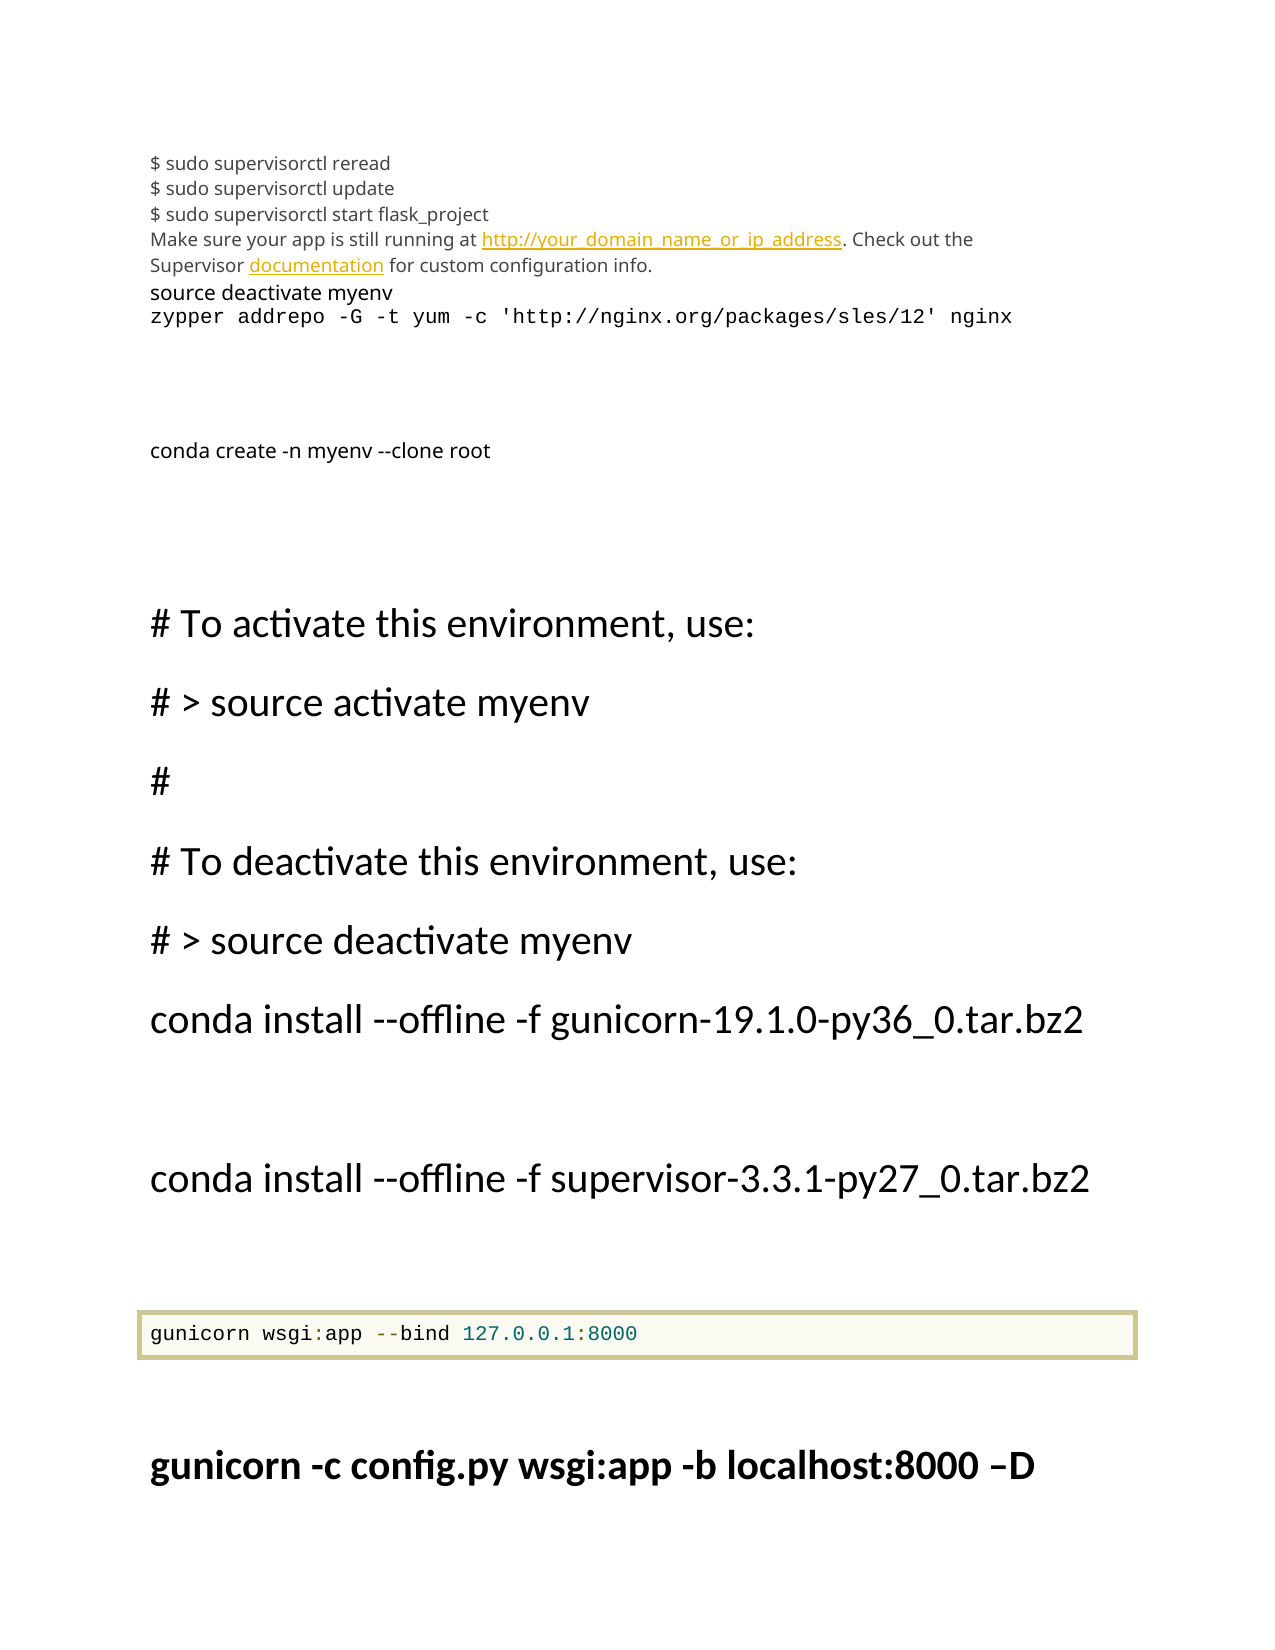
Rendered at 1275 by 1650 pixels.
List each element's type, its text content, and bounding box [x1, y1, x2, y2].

text conda create -n myenv --clone root [150, 437, 1125, 465]
text # > source deactivate myenv [150, 914, 1125, 965]
text conda install --offline -f gunicorn-19.1.0-py36_0.tar.bz2 [150, 993, 1125, 1044]
text gunicorn -c config.py wsgi:app -b localhost:8000 –D [150, 1439, 1125, 1490]
text $ sudo supervisorctl start flask_project [150, 201, 1125, 227]
text Make sure your app is still running at http://your_domain_name_or_ip_address. Check out the Supervisor documentation for custom configuration info. [150, 227, 1125, 278]
text source deactivate myenv [150, 278, 1125, 306]
text zypper addrepo -G -t yum -c 'http://nginx.org/packages/sles/12' nginx [150, 306, 1125, 330]
text # > source activate myenv [150, 676, 1125, 727]
text conda install --offline -f supervisor-3.3.1-py27_0.tar.bz2 [150, 1152, 1125, 1203]
text # To deactivate this environment, use: [150, 835, 1125, 886]
text $ sudo supervisorctl reread [150, 150, 1125, 176]
text $ sudo supervisorctl update [150, 176, 1125, 201]
text # [150, 755, 1125, 806]
text gunicorn wsgi:app --bind 127.0.0.1:8000 [142, 1315, 1133, 1355]
text # To activate this environment, use: [150, 597, 1125, 648]
